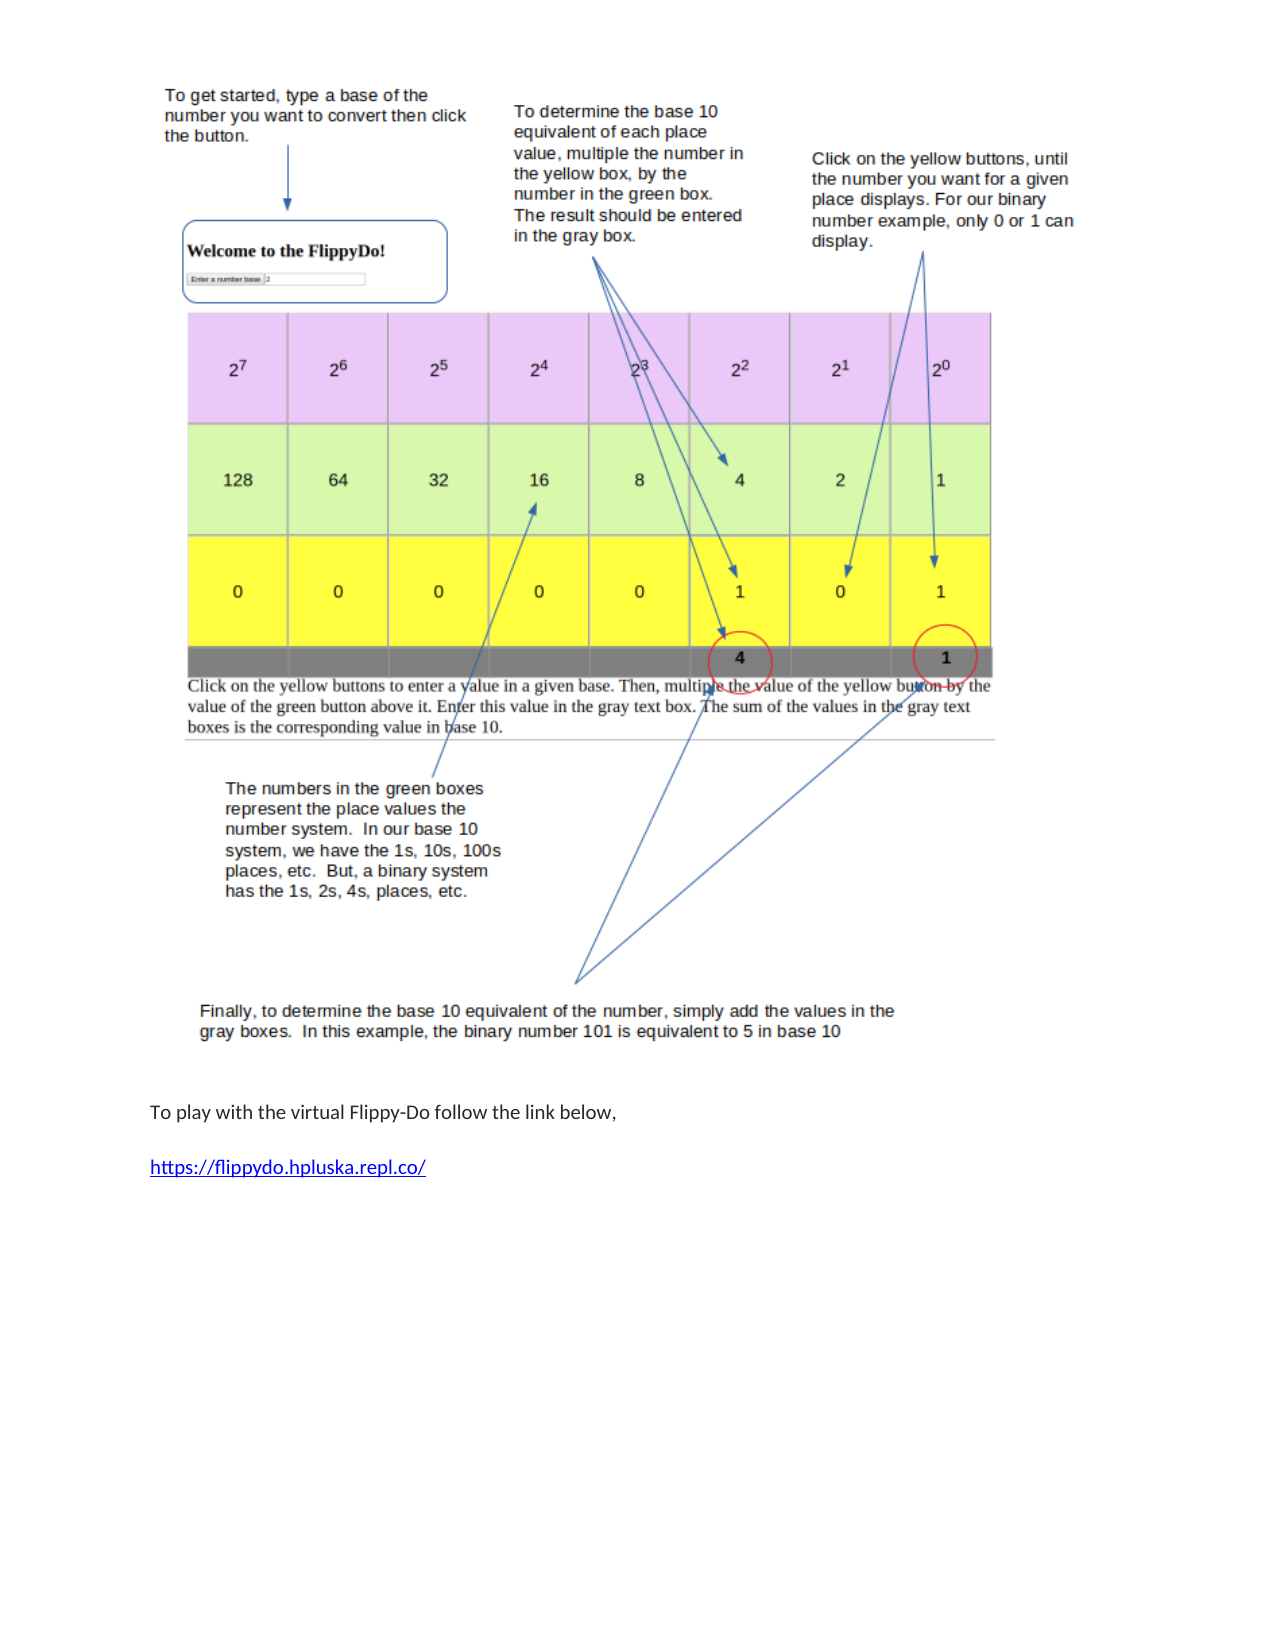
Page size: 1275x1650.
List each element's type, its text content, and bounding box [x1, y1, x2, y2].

picture [150, 73, 1102, 1071]
text https://flippydo.hpluska.repl.co/ [150, 1154, 1125, 1179]
text To play with the virtual Flippy-Do follow the link below, [150, 1099, 1125, 1125]
